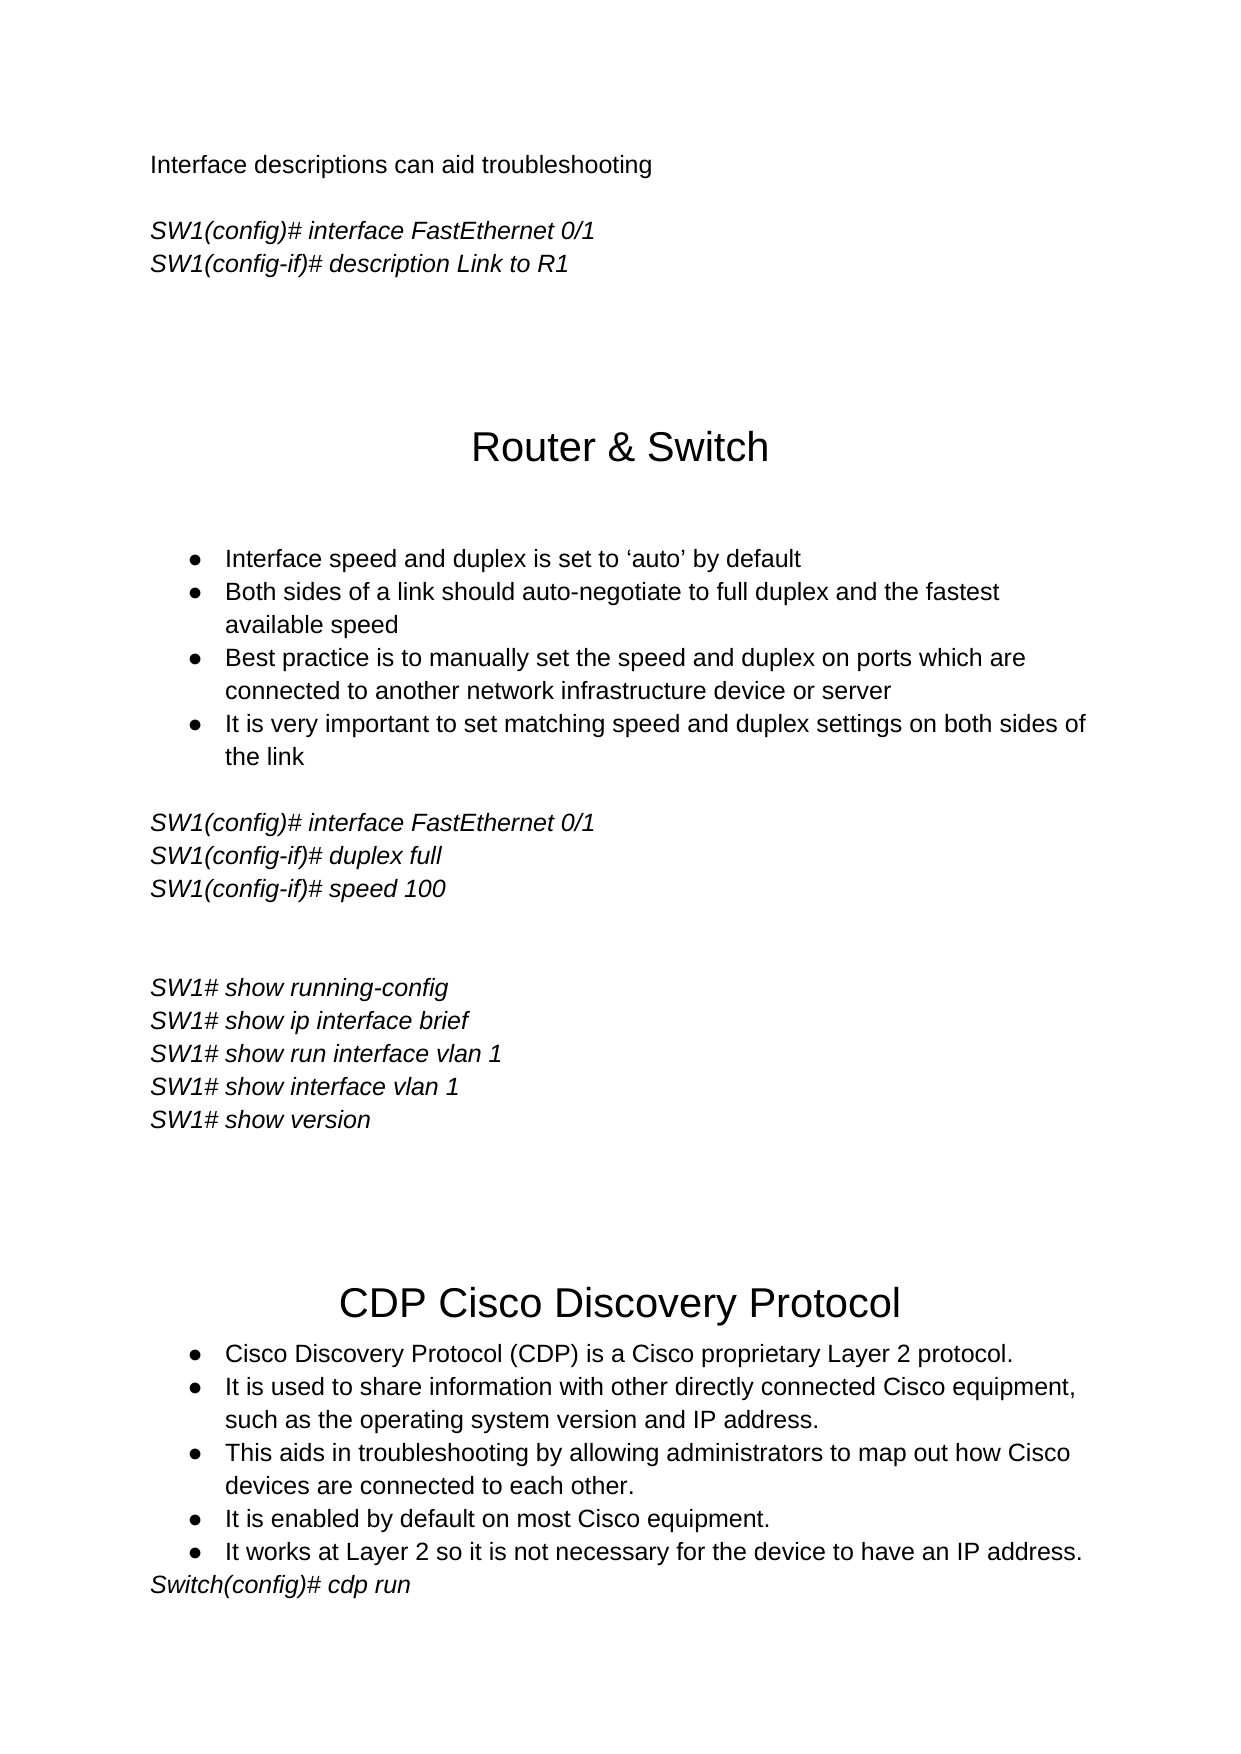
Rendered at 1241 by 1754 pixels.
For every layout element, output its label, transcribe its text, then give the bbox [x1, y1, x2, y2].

subtitle CDP Cisco Discovery Protocol [150, 1279, 1090, 1327]
text Interface descriptions can aid troubleshooting [150, 150, 1090, 179]
text SW1# show running-config [150, 973, 1090, 1002]
text SW1(config-if)# duplex full [150, 841, 1090, 869]
list It works at Layer 2 so it is not necessary for the device to have an IP address. [187, 1537, 1090, 1566]
list This aids in troubleshooting by allowing administrators to map out how Cisco devices are connected to each other. [187, 1438, 1090, 1500]
subtitle Router & Switch [150, 423, 1090, 471]
list It is very important to set matching speed and duplex settings on both sides of the link [187, 709, 1090, 771]
text SW1(config)# interface FastEthernet 0/1 SW1(config-if)# description Link to R1 [150, 216, 1090, 278]
text SW1# show ip interface brief [150, 1006, 1090, 1035]
text SW1# show interface vlan 1 [150, 1072, 1090, 1101]
list It is used to share information with other directly connected Cisco equipment, such as the operating system version and IP address. [187, 1372, 1090, 1434]
text Switch(config)# cdp run [150, 1570, 1090, 1599]
text SW1(config-if)# speed 100 [150, 874, 1090, 903]
text SW1# show run interface vlan 1 [150, 1039, 1090, 1068]
list Both sides of a link should auto-negotiate to full duplex and the fastest available speed [187, 577, 1090, 638]
list It is enabled by default on most Cisco equipment. [187, 1504, 1090, 1533]
list Best practice is to manually set the speed and duplex on ports which are connected to another network infrastructure device or server [187, 643, 1090, 704]
list Cisco Discovery Protocol (CDP) is a Cisco proprietary Layer 2 protocol. [187, 1339, 1090, 1368]
text SW1# show version [150, 1105, 1090, 1134]
text SW1(config)# interface FastEthernet 0/1 [150, 808, 1090, 837]
list Interface speed and duplex is set to ‘auto’ by default [187, 544, 1090, 572]
